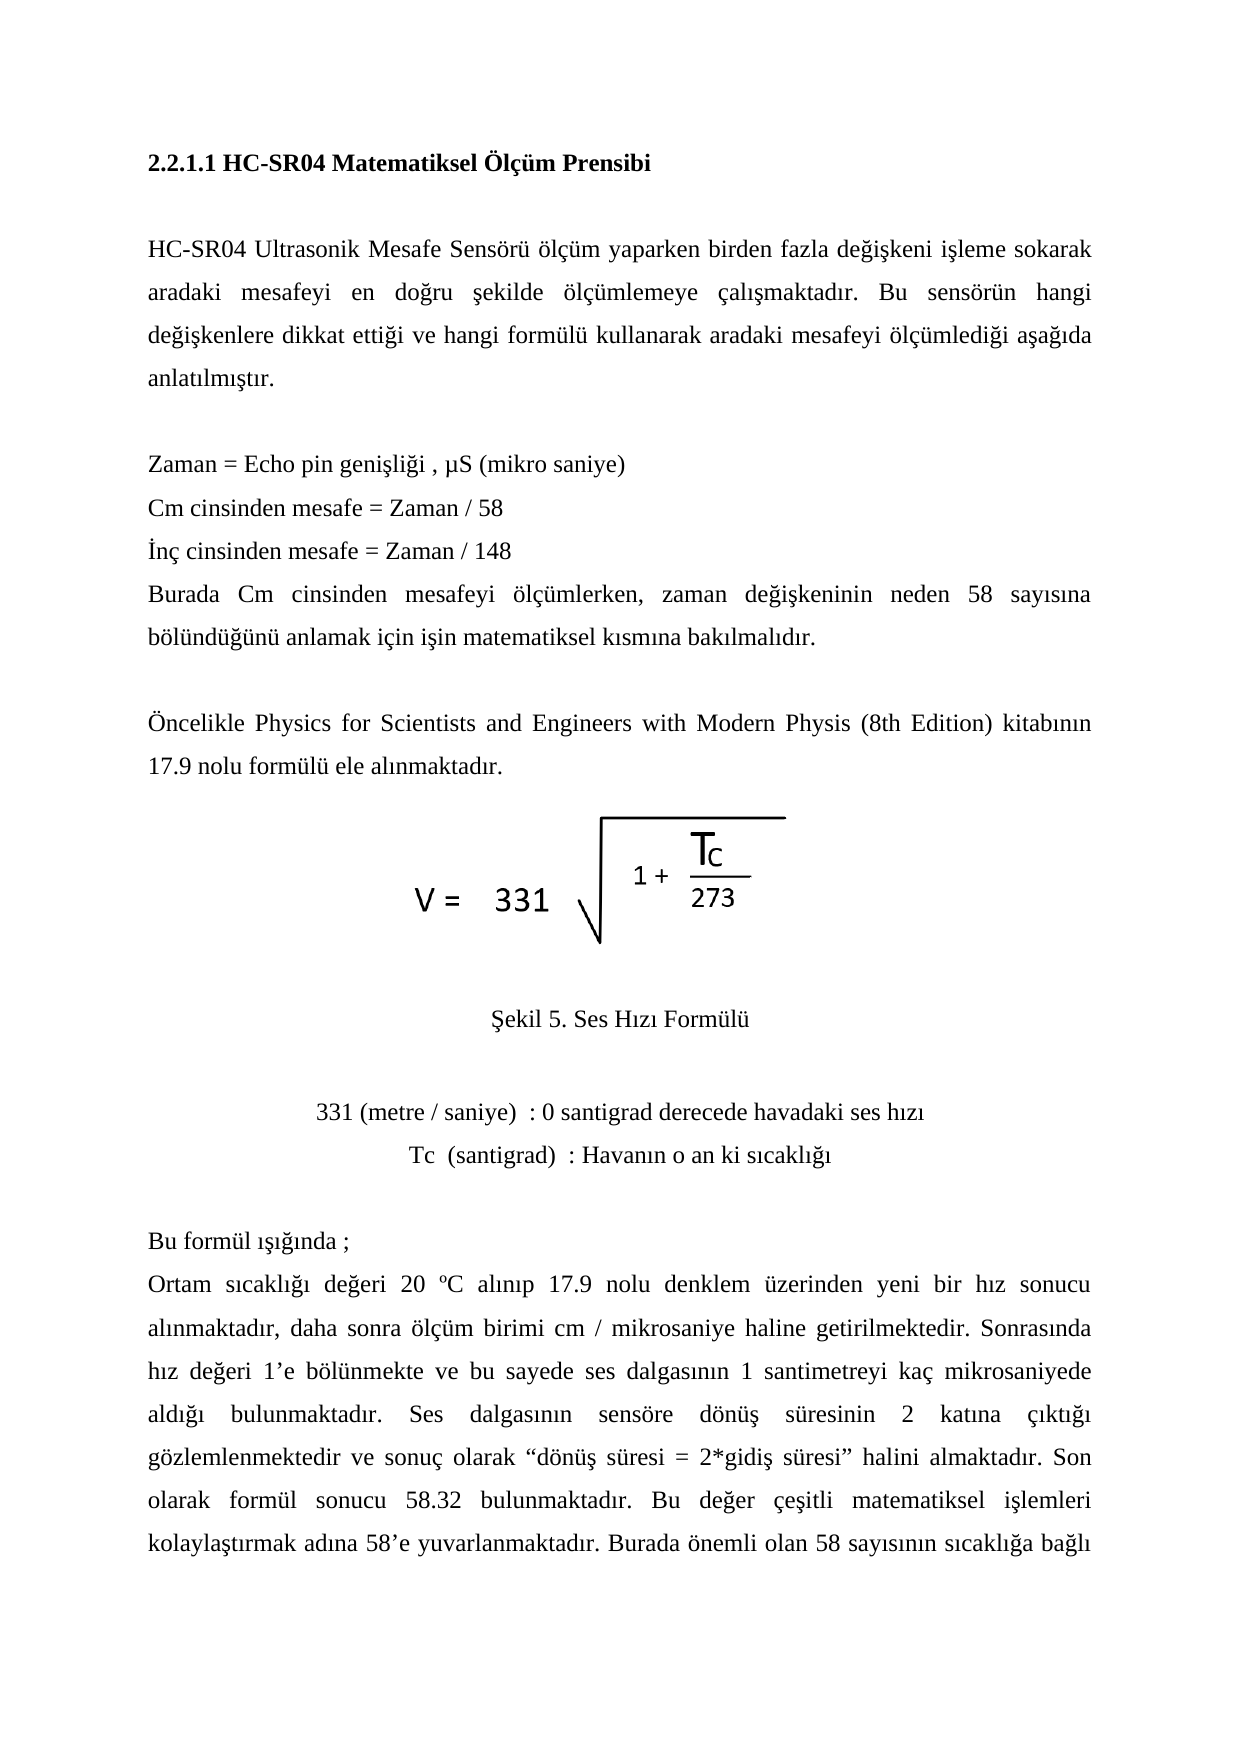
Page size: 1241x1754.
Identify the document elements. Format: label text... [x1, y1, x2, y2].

text Zaman = Echo pin genişliği , µS (mikro saniye) [148, 449, 1092, 478]
text İnç cinsinden mesafe = Zaman / 148 [148, 536, 1092, 564]
text 331 (metre / saniye) : 0 santigrad derecede havadaki ses hızı [148, 1097, 1092, 1126]
subtitle 2.2.1.1 HC-SR04 Matematiksel Ölçüm Prensibi [148, 148, 1092, 176]
picture [294, 794, 946, 990]
text Tc (santigrad) : Havanın o an ki sıcaklığı [148, 1140, 1092, 1169]
text Şekil 5. Ses Hızı Formülü [148, 1004, 1092, 1033]
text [148, 1269, 1092, 1557]
text Bu formül ışığında ; [148, 1226, 1092, 1255]
text Öncelikle Physics for Scientists and Engineers with Modern Physis (8th Edition) kitabının 17.9 nolu formülü ele alınmaktadır. [148, 708, 1092, 780]
text Cm cinsinden mesafe = Zaman / 58 [148, 493, 1092, 521]
text HC-SR04 Ultrasonik Mesafe Sensörü ölçüm yaparken birden fazla değişkeni işleme sokarak aradaki mesafeyi en doğru şekilde ölçümlemeye çalışmaktadır. Bu sensörün hangi değişkenlere dikkat ettiği ve hangi formülü kullanarak aradaki mesafeyi ölçümlediği aşağıda anlatılmıştır. [148, 234, 1092, 392]
text Burada Cm cinsinden mesafeyi ölçümlerken, zaman değişkeninin neden 58 sayısına bölündüğünü anlamak için işin matematiksel kısmına bakılmalıdır. [148, 579, 1092, 651]
